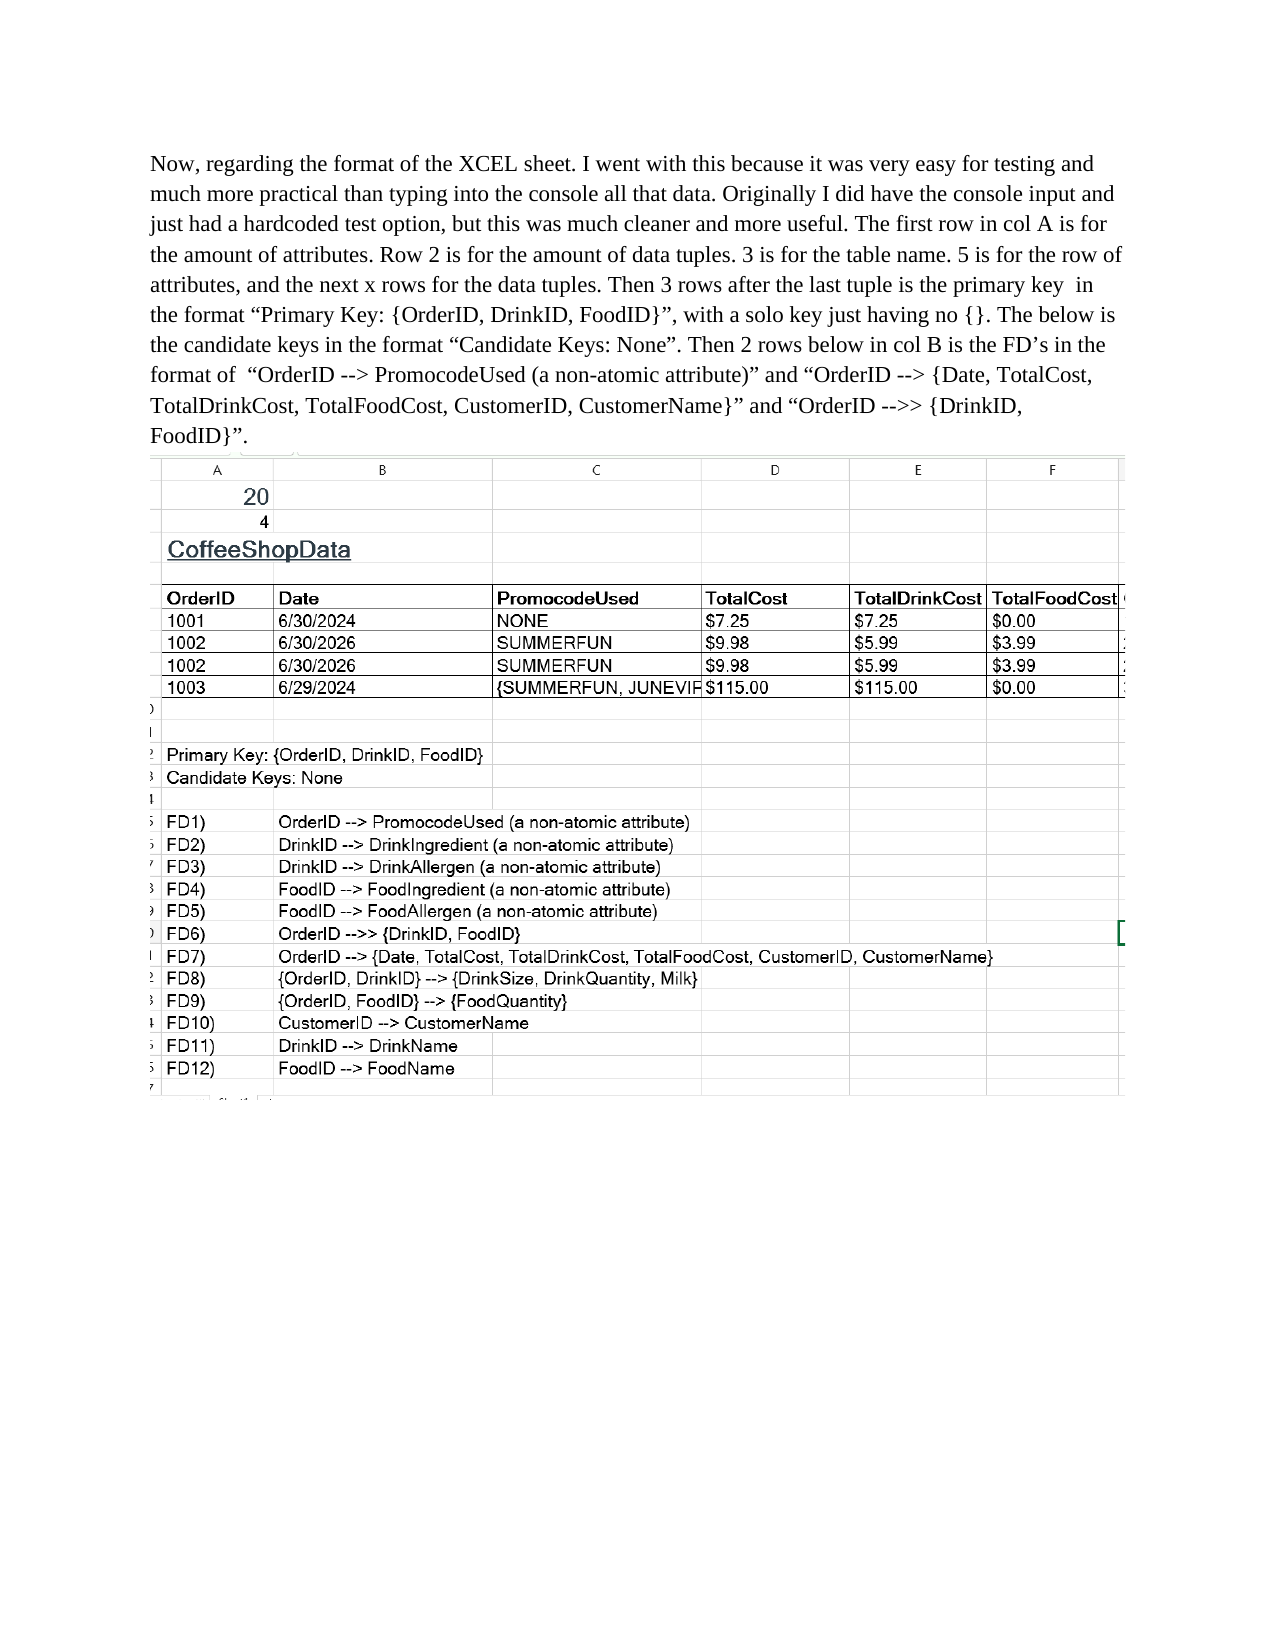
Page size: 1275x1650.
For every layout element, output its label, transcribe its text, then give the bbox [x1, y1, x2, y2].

text Now, regarding the format of the XCEL sheet. I went with this because it was very easy for testing and much more practical than typing into the console all that data. Originally I did have the console input and just had a hardcoded test option, but this was much cleaner and more useful. The first row in col A is for the amount of attributes. Row 2 is for the amount of data tuples. 3 is for the table name. 5 is for the row of attributes, and the next x rows for the data tuples. Then 3 rows after the last tuple is the primary key in the format “Primary Key: {OrderID, DrinkID, FoodID}”, with a solo key just having no {}. The below is the candidate keys in the format “Candidate Keys: None”. Then 2 rows below in col B is the FD’s in the format of “OrderID --> PromocodeUsed (a non-atomic attribute)” and “OrderID --> {Date, TotalCost, TotalDrinkCost, TotalFoodCost, CustomerID, CustomerName}” and “OrderID -->> {DrinkID, FoodID}”. [150, 150, 1125, 448]
picture [150, 452, 1125, 1100]
